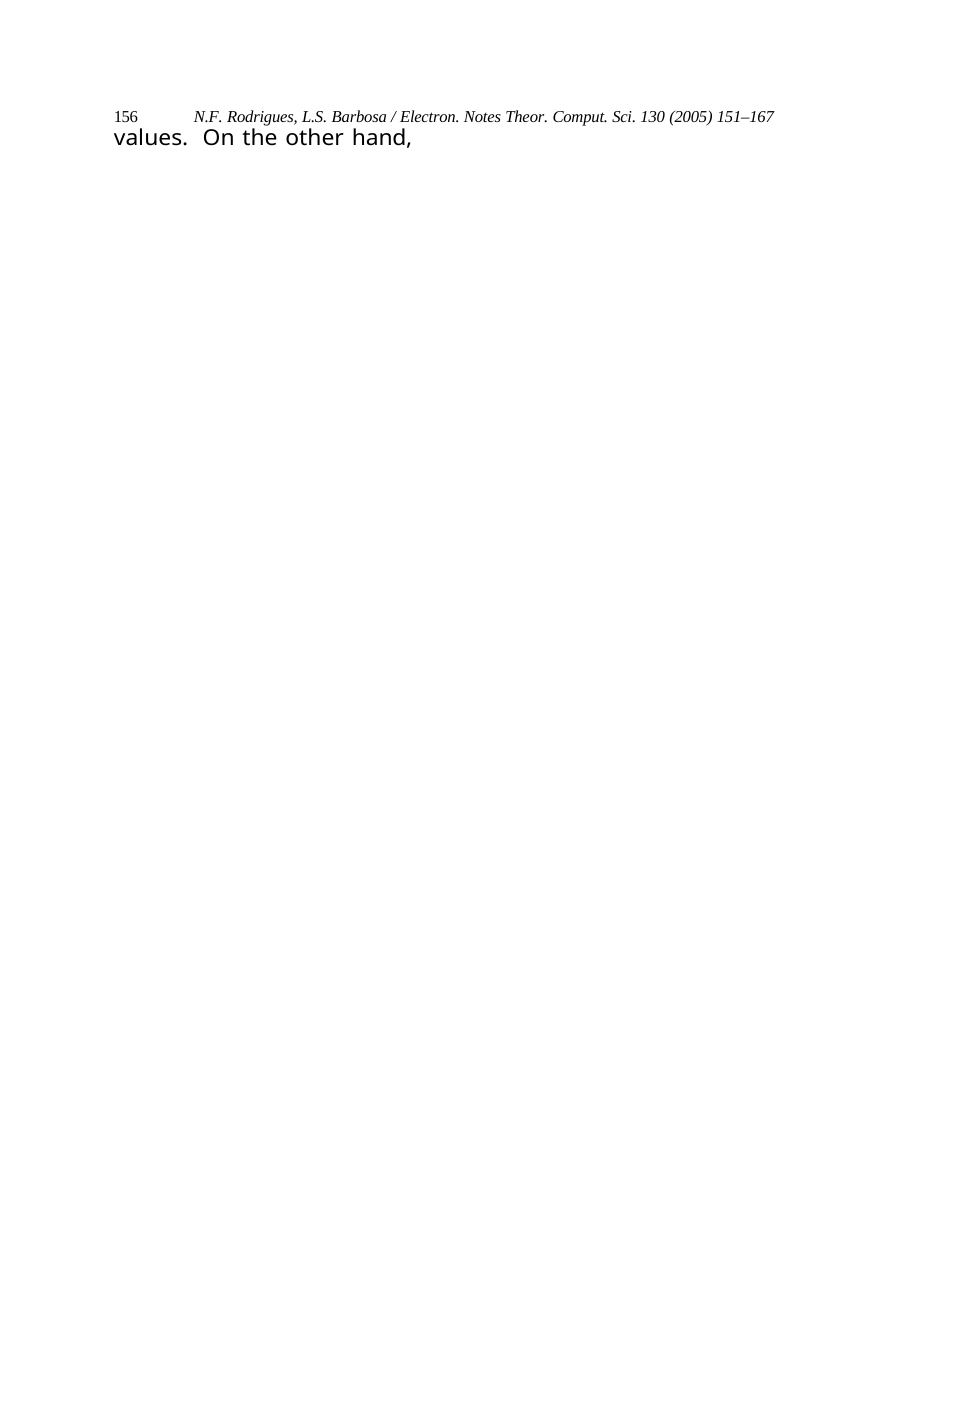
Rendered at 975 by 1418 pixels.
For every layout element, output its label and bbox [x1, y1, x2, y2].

text [113, 125, 862, 151]
